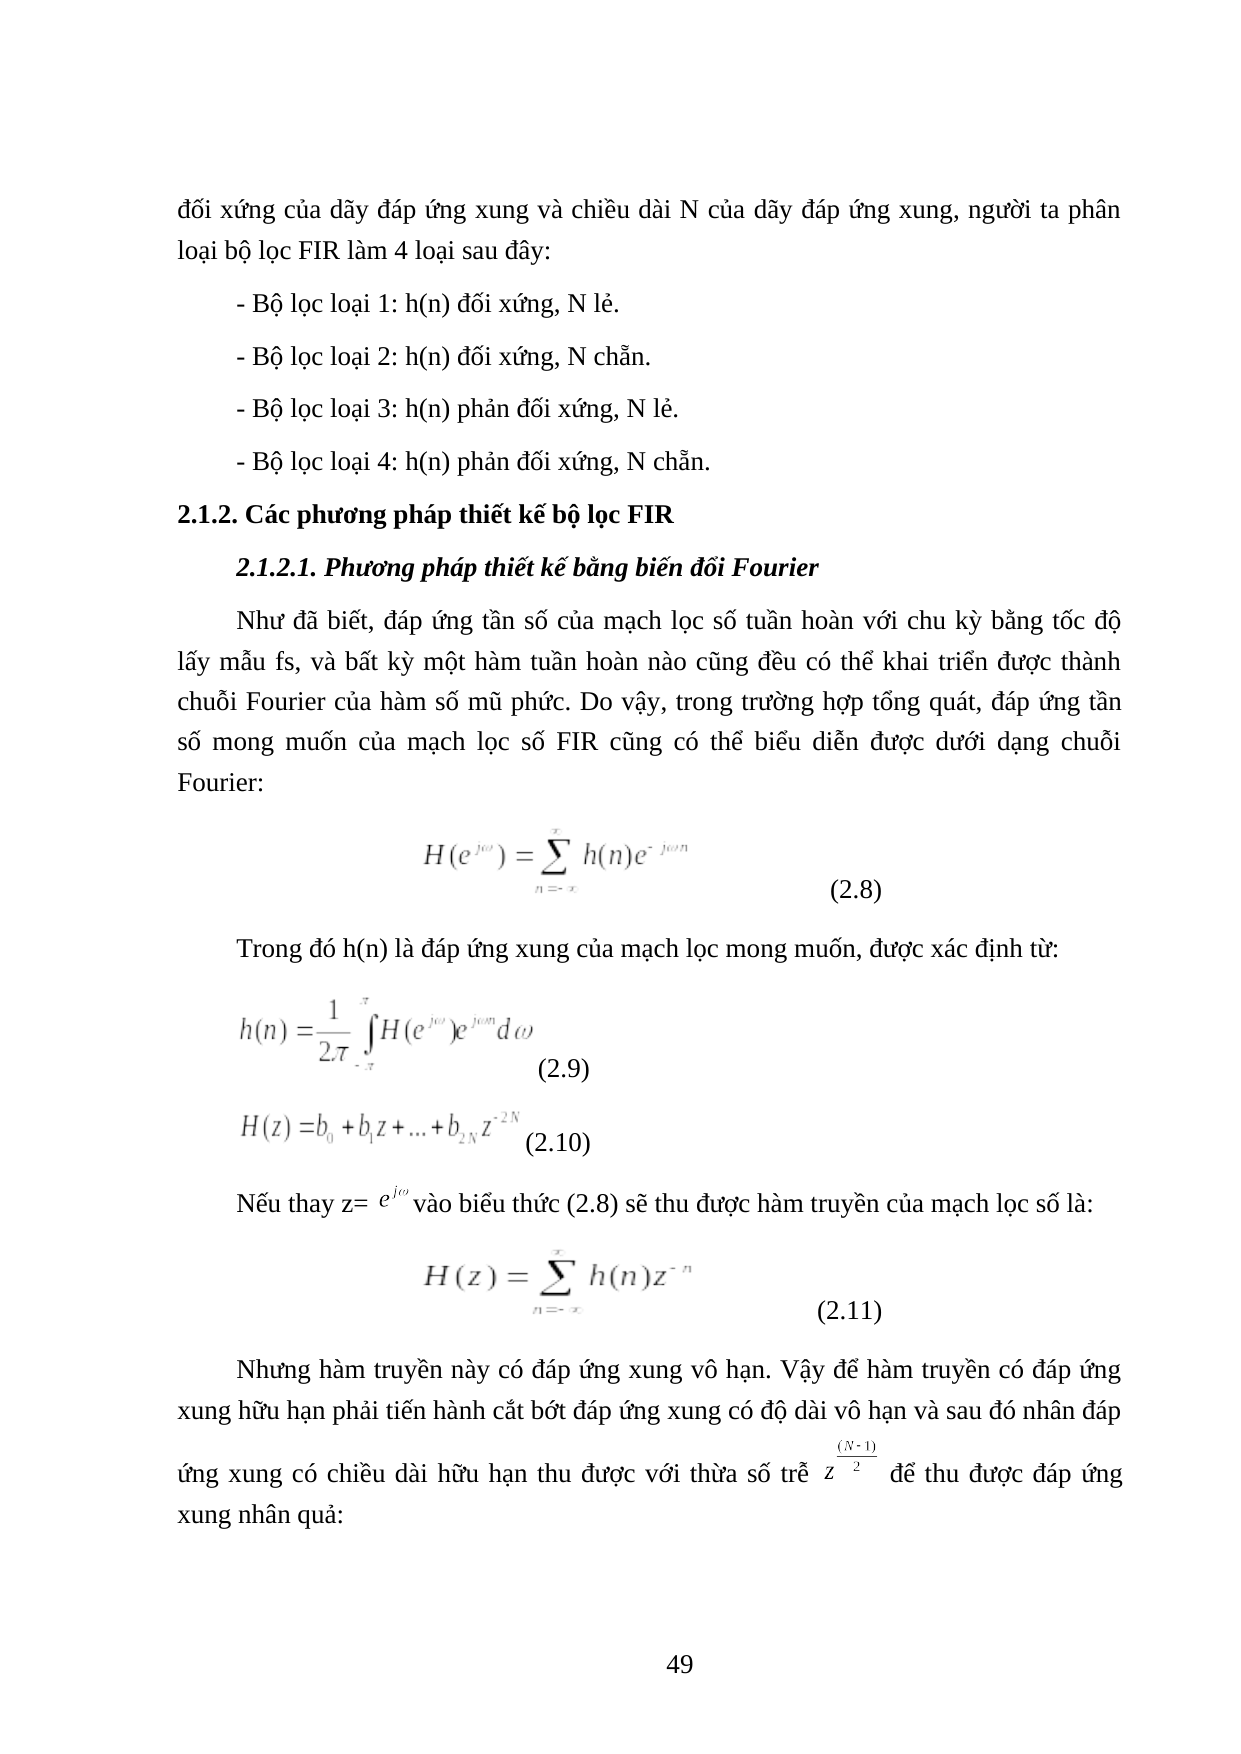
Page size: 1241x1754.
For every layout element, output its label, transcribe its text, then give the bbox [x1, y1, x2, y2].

text - Bộ lọc loại 2: h(n) đối xứng, N chẵn. [177, 339, 1123, 371]
text Trong đó h(n) là đáp ứng xung của mạch lọc mong muốn, được xác định từ: [177, 932, 1123, 963]
text Nếu thay z= vào biểu thức (2.8) sẽ thu được hàm truyền của mạch lọc số là: [177, 1179, 1123, 1218]
text (2.8) [177, 819, 1123, 904]
subtitle 2.1.2. Các phương pháp thiết kế bộ lọc FIR [177, 498, 1123, 529]
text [177, 193, 1123, 265]
text - Bộ lọc loại 4: h(n) phản đối xứng, N chẵn. [177, 445, 1123, 477]
text Nhưng hàm truyền này có đáp ứng xung vô hạn. Vậy để hàm truyền có đáp ứng xung hữu hạn phải tiến hành cắt bớt đáp ứng xung có độ dài vô hạn và sau đó nhân đáp ứng xung có chiều dài hữu hạn thu được với thừa số trễ để thu được đáp ứng xung nhân quả: [177, 1353, 1123, 1529]
text - Bộ lọc loại 3: h(n) phản đối xứng, N lẻ. [177, 392, 1123, 424]
text (2.9) [177, 985, 1123, 1083]
text (2.11) [177, 1240, 1123, 1325]
text - Bộ lọc loại 1: h(n) đối xứng, N lẻ. [177, 287, 1123, 318]
subtitle 2.1.2.1. Phương pháp thiết kế bằng biến đổi Fourier [177, 551, 1123, 582]
text Như đã biết, đáp ứng tần số của mạch lọc số tuần hoàn với chu kỳ bằng tốc độ lấy mẫu fs, và bất kỳ một hàm tuần hoàn nào cũng đều có thể khai triển được thành chuỗi Fourier của hàm số mũ phức. Do vậy, trong trường hợp tổng quát, đáp ứng tần số mong muốn của mạch lọc số FIR cũng có thể biểu diễn được dưới dạng chuỗi Fourier: [177, 604, 1123, 797]
text (2.10) [177, 1105, 1123, 1158]
